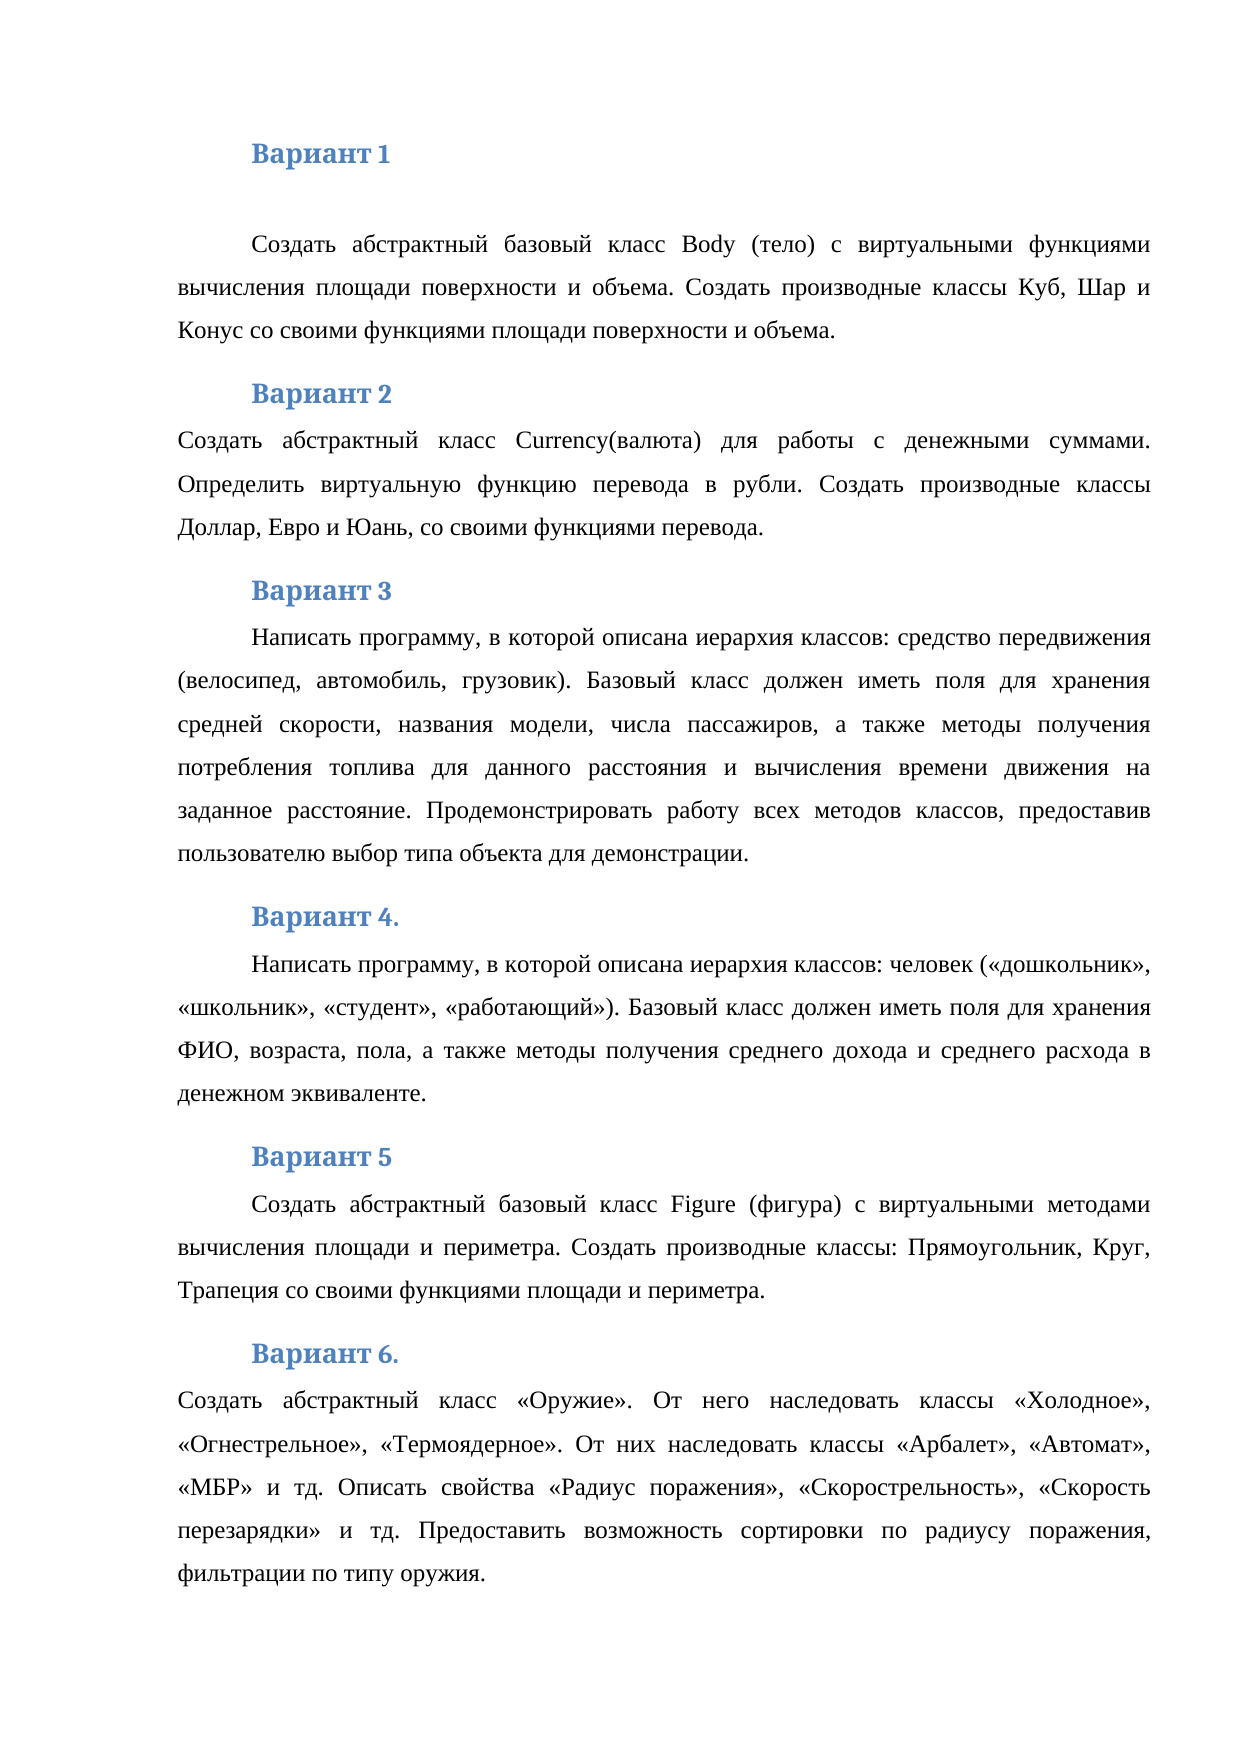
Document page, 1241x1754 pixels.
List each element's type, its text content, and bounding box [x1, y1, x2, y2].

text Написать программу, в которой описана иерархия классов: человек («дошкольник», «школьник», «студент», «работающий»). Базовый класс должен иметь поля для хранения ФИО, возраста, пола, а также методы получения среднего дохода и среднего расхода в денежном эквиваленте. [177, 949, 1152, 1107]
subtitle Вариант 5 [177, 1142, 1152, 1173]
subtitle Вариант 4. [177, 902, 1152, 933]
text Создать абстрактный базовый класс Figure (фигура) с виртуальными методами вычисления площади и периметра. Создать производные классы: Прямоугольник, Круг, Трапеция со своими функциями площади и периметра. [177, 1189, 1152, 1304]
subtitle Вариант 1 [177, 139, 1152, 170]
text Создать абстрактный класс Currency(валюта) для работы с денежными суммами. Определить виртуальную функцию перевода в рубли. Создать производные классы Доллар, Евро и Юань, со своими функциями перевода. [177, 426, 1152, 541]
text Создать абстрактный базовый класс Body (тело) с виртуальными функциями вычисления площади поверхности и объема. Создать производные классы Куб, Шар и Конус со своими функциями площади поверхности и объема. [177, 229, 1152, 344]
subtitle Вариант 2 [177, 379, 1152, 410]
subtitle Вариант 6. [177, 1339, 1152, 1370]
subtitle Вариант 3 [177, 576, 1152, 607]
text Создать абстрактный класс «Оружие». От него наследовать классы «Холодное», «Огнестрельное», «Термоядерное». От них наследовать классы «Арбалет», «Автомат», «МБР» и тд. Описать свойства «Радиус поражения», «Скорострельность», «Скорость перезарядки» и тд. Предоставить возможность сортировки по радиусу поражения, фильтрации по типу оружия. [177, 1386, 1152, 1587]
text Написать программу, в которой описана иерархия классов: средство передвижения (велосипед, автомобиль, грузовик). Базовый класс должен иметь поля для хранения средней скорости, названия модели, числа пассажиров, а также методы получения потребления топлива для данного расстояния и вычисления времени движения на заданное расстояние. Продемонстрировать работу всех методов классов, предоставив пользователю выбор типа объекта для демонстрации. [177, 622, 1152, 867]
